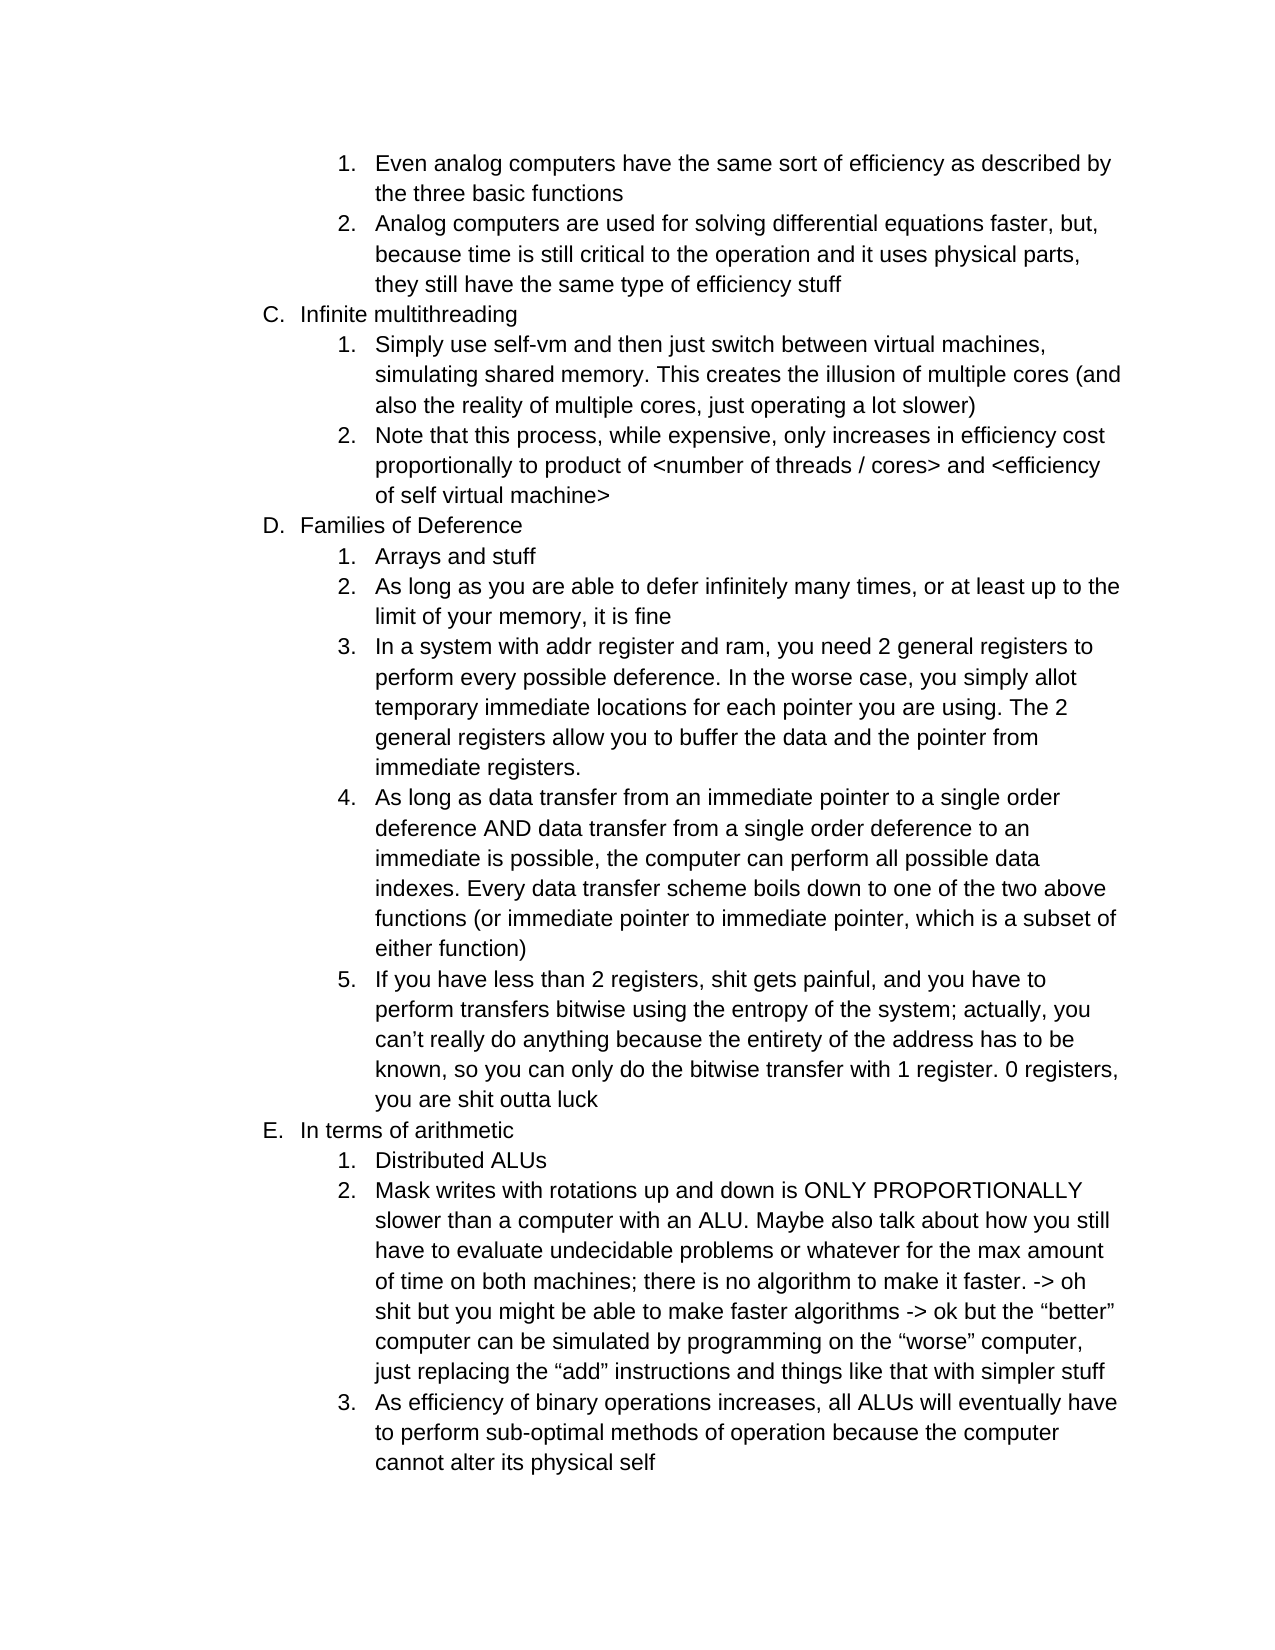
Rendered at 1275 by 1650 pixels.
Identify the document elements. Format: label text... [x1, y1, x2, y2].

list As long as data transfer from an immediate pointer to a single order deference AND data transfer from a single order deference to an immediate is possible, the computer can perform all possible data indexes. Every data transfer scheme boils down to one of the two above functions (or immediate pointer to immediate pointer, which is a subset of either function) [337, 784, 1125, 962]
list As long as you are able to defer infinitely many times, or at least up to the limit of your memory, it is fine [337, 573, 1125, 629]
list Families of Deference [262, 512, 1125, 539]
list Simply use self-vm and then just switch between virtual machines, simulating shared memory. This creates the illusion of multiple cores (and also the reality of multiple cores, just operating a lot slower) [337, 331, 1125, 418]
list If you have less than 2 registers, shit gets painful, and you have to perform transfers bitwise using the entropy of the system; actually, you can’t really do anything because the entirety of the address has to be known, so you can only do the bitwise transfer with 1 register. 0 registers, you are shit outta luck [337, 966, 1125, 1113]
list Mask writes with rotations up and down is ONLY PROPORTIONALLY slower than a computer with an ALU. Maybe also talk about how you still have to evaluate undecidable problems or whatever for the max amount of time on both machines; there is no algorithm to make it faster. -> oh shit but you might be able to make faster algorithms -> ok but the “better” computer can be simulated by programming on the “worse” computer, just replacing the “add” instructions and things like that with simpler stuff [337, 1177, 1125, 1385]
list Infinite multithreading [262, 301, 1125, 327]
list Distributed ALUs [337, 1147, 1125, 1173]
list Even analog computers have the same sort of efficiency as described by the three basic functions [337, 150, 1125, 207]
list As efficiency of binary operations increases, all ALUs will eventually have to perform sub-optimal methods of operation because the computer cannot alter its physical self [337, 1388, 1125, 1475]
list In a system with addr register and ram, you need 2 general registers to perform every possible deference. In the worse case, you simply allot temporary immediate locations for each pointer you are using. The 2 general registers allow you to buffer the data and the pointer from immediate registers. [337, 633, 1125, 781]
list Analog computers are used for solving differential equations faster, but, because time is still critical to the operation and it uses physical parts, they still have the same type of efficiency stuff [337, 210, 1125, 297]
list Arrays and stuff [337, 543, 1125, 569]
list Note that this process, while expensive, only increases in efficiency cost proportionally to product of <number of threads / cores> and <efficiency of self virtual machine> [337, 422, 1125, 509]
list In terms of arithmetic [262, 1117, 1125, 1143]
